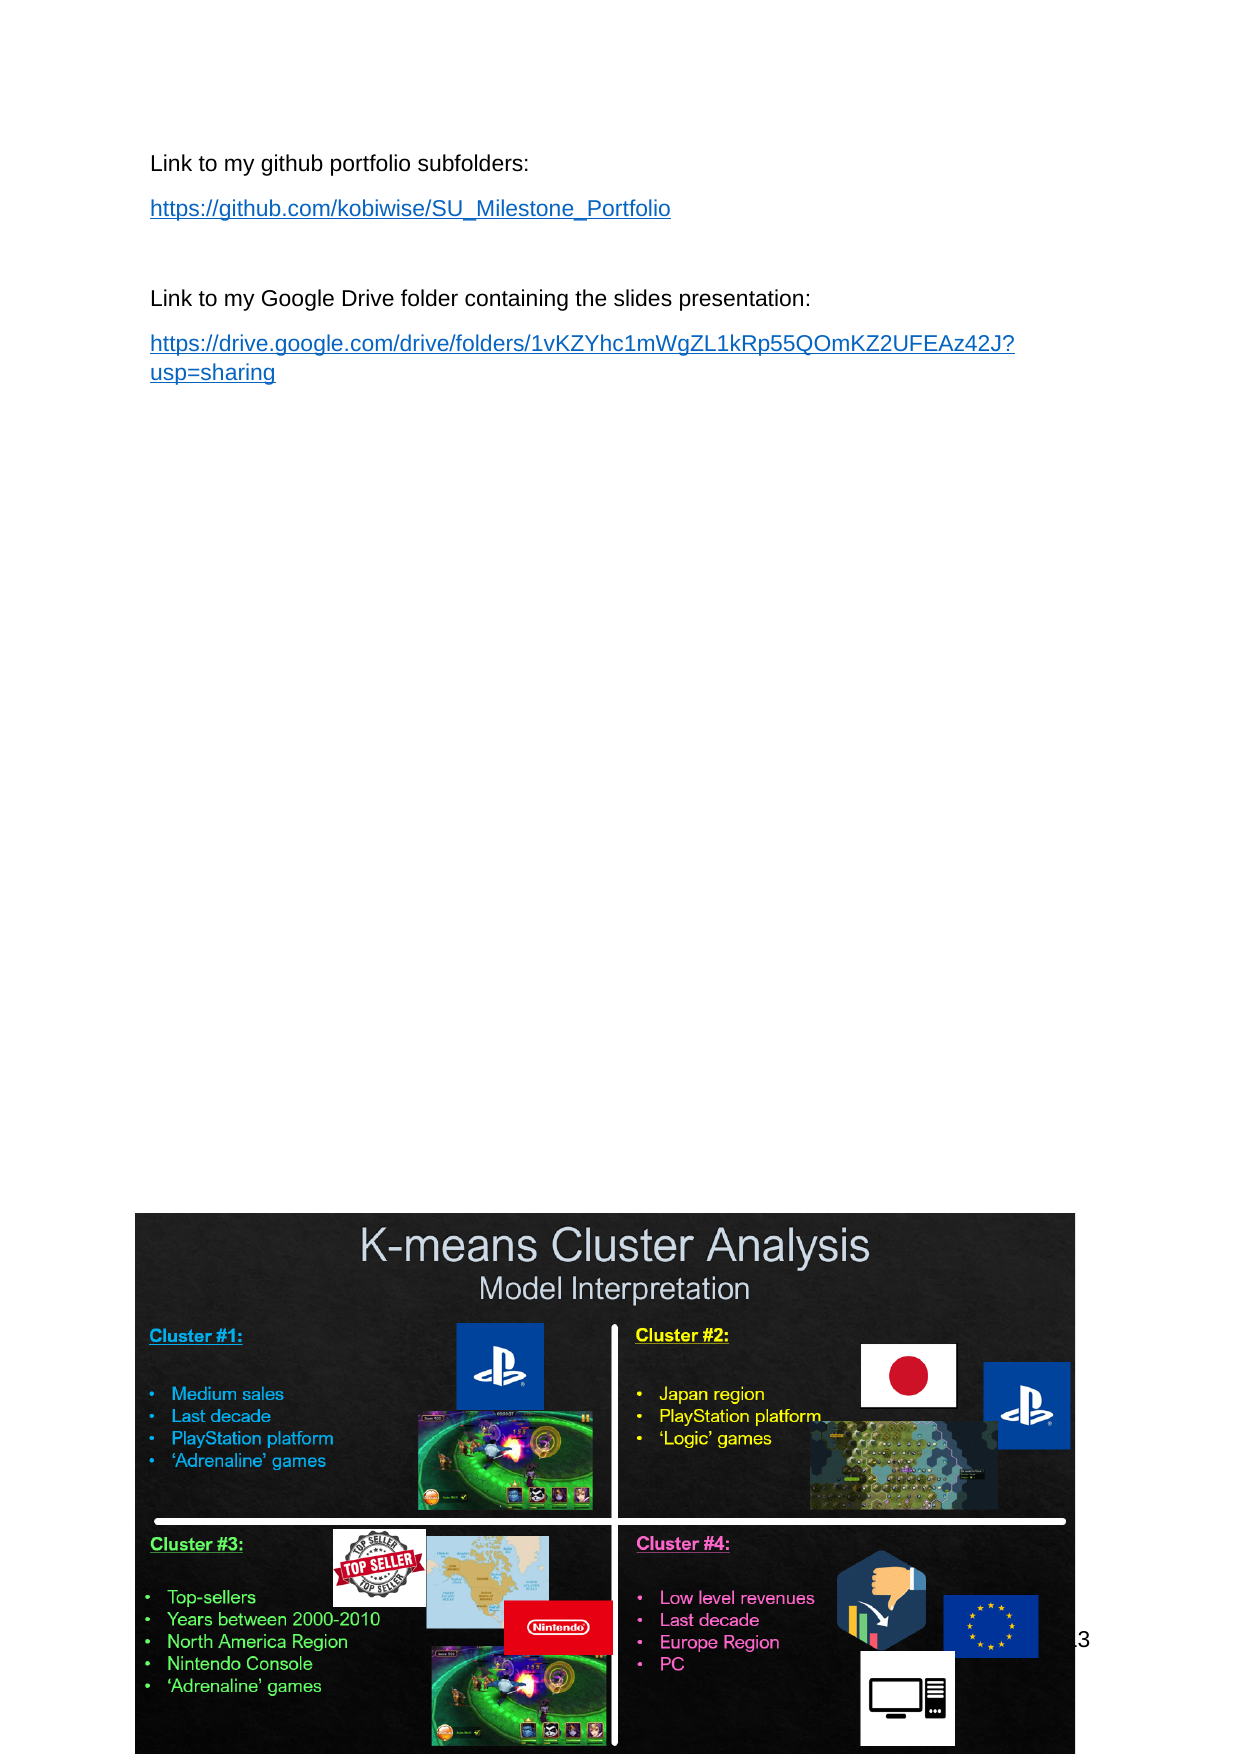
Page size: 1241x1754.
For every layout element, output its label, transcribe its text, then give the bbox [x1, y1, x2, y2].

picture [135, 1213, 1076, 1754]
text Link to my Google Drive folder containing the slides presentation: [150, 285, 1090, 312]
text https://github.com/kobiwise/SU_Milestone_Portfolio [150, 195, 1090, 221]
text Link to my github portfolio subfolders: [150, 150, 1090, 176]
text https://drive.google.com/drive/folders/1vKZYhc1mWgZL1kRp55QOmKZ2UFEAz42J?usp=sharing [150, 330, 1090, 385]
